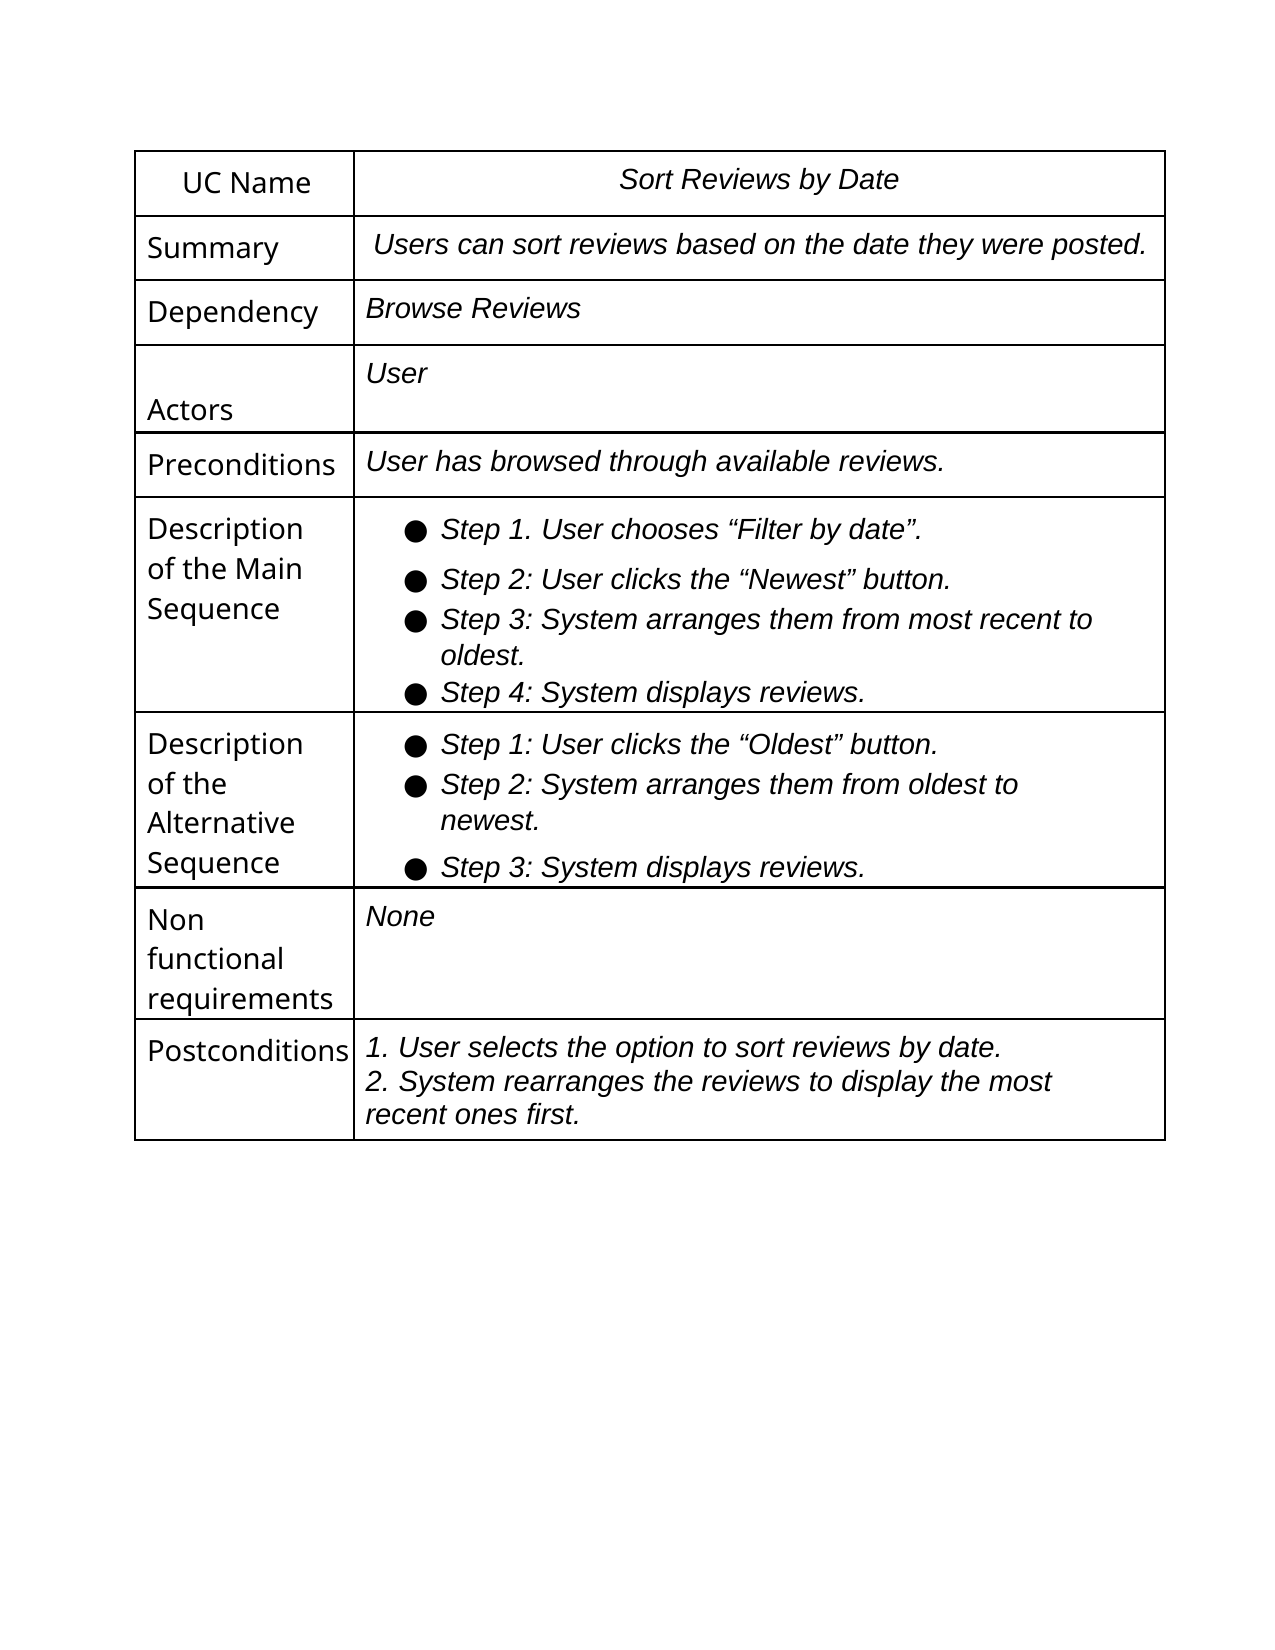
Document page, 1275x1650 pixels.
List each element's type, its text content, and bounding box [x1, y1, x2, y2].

table_cell Step 1: User clicks the “Oldest” button. Step 2: System arranges them from oldest to newest. Step 3: System displays reviews. [355, 713, 1164, 886]
table_cell Non functional requirements [136, 889, 353, 1018]
table_cell Browse Reviews [355, 281, 1164, 344]
table_cell User selects the option to sort reviews by date. System rearranges the reviews to display the most recent ones first. [355, 1020, 1164, 1139]
table_cell Step 1. User chooses “Filter by date”. Step 2: User clicks the “Newest” button. Step 3: System arranges them from most recent to oldest. Step 4: System displays reviews. [355, 498, 1164, 711]
table_cell Description of the Main Sequence [136, 498, 353, 711]
table_cell User [355, 346, 1164, 431]
table_cell Dependency [136, 281, 353, 344]
table_header Sort Reviews by Date [355, 152, 1164, 215]
table_cell Preconditions [136, 434, 353, 496]
table_cell Summary [136, 217, 353, 279]
table_cell User has browsed through available reviews. [355, 434, 1164, 496]
table_cell Description of the Alternative Sequence [136, 713, 353, 886]
table_cell Postconditions [136, 1020, 353, 1139]
table_cell Actors [136, 346, 353, 431]
table_cell None [355, 889, 1164, 1018]
table_cell Users can sort reviews based on the date they were posted. [355, 217, 1164, 279]
table_header UC Name [136, 152, 353, 215]
